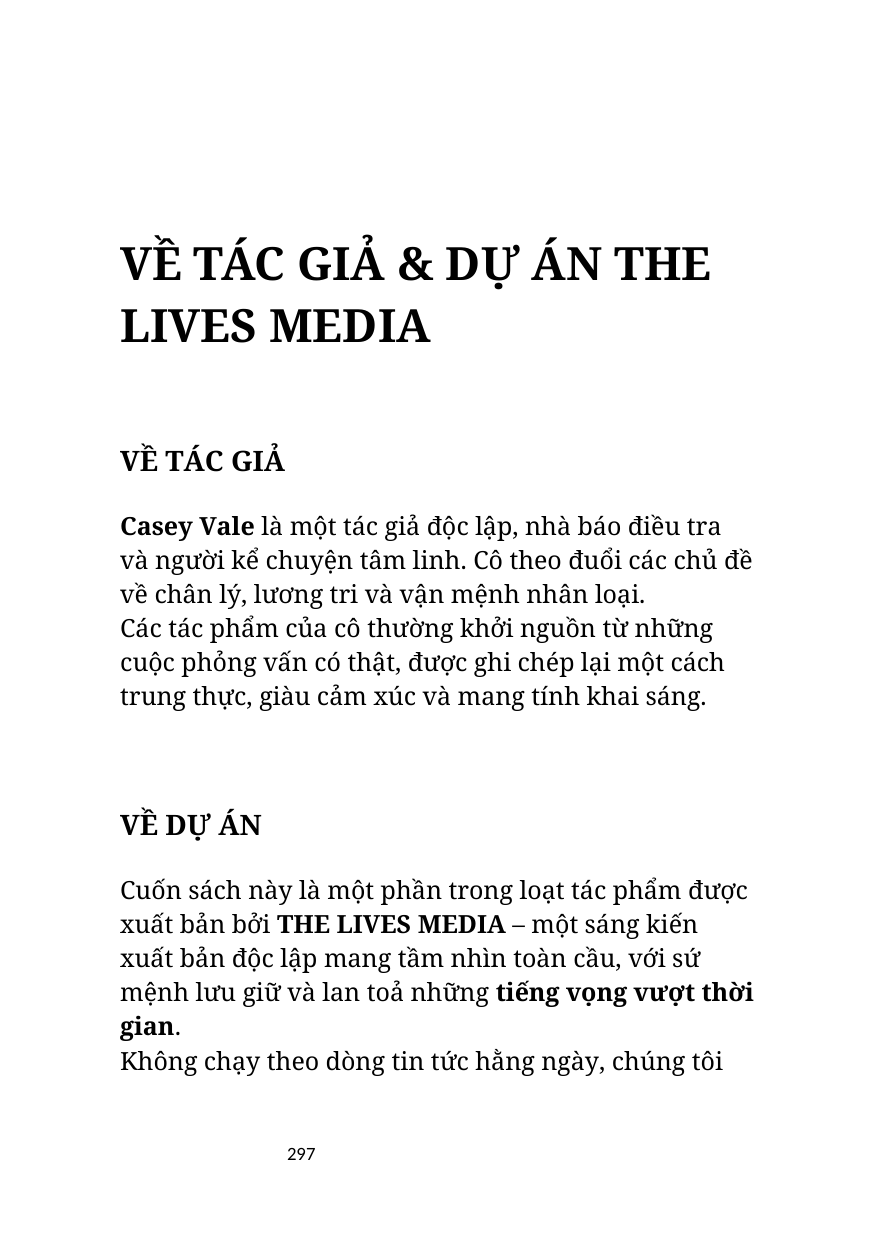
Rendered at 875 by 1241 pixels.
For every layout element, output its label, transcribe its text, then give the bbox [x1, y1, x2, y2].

subtitle VỀ TÁC GIẢ [120, 441, 754, 479]
text Casey Vale là một tác giả độc lập, nhà báo điều tra và người kể chuyện tâm linh. Cô theo đuổi các chủ đề về chân lý, lương tri và vận mệnh nhân loại. Các tác phẩm của cô thường khởi nguồn từ những cuộc phỏng vấn có thật, được ghi chép lại một cách trung thực, giàu cảm xúc và mang tính khai sáng. [120, 508, 754, 713]
subtitle VỀ TÁC GIẢ & DỰ ÁN THE LIVES MEDIA [120, 232, 754, 356]
subtitle VỀ DỰ ÁN [120, 805, 754, 844]
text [120, 873, 754, 1077]
